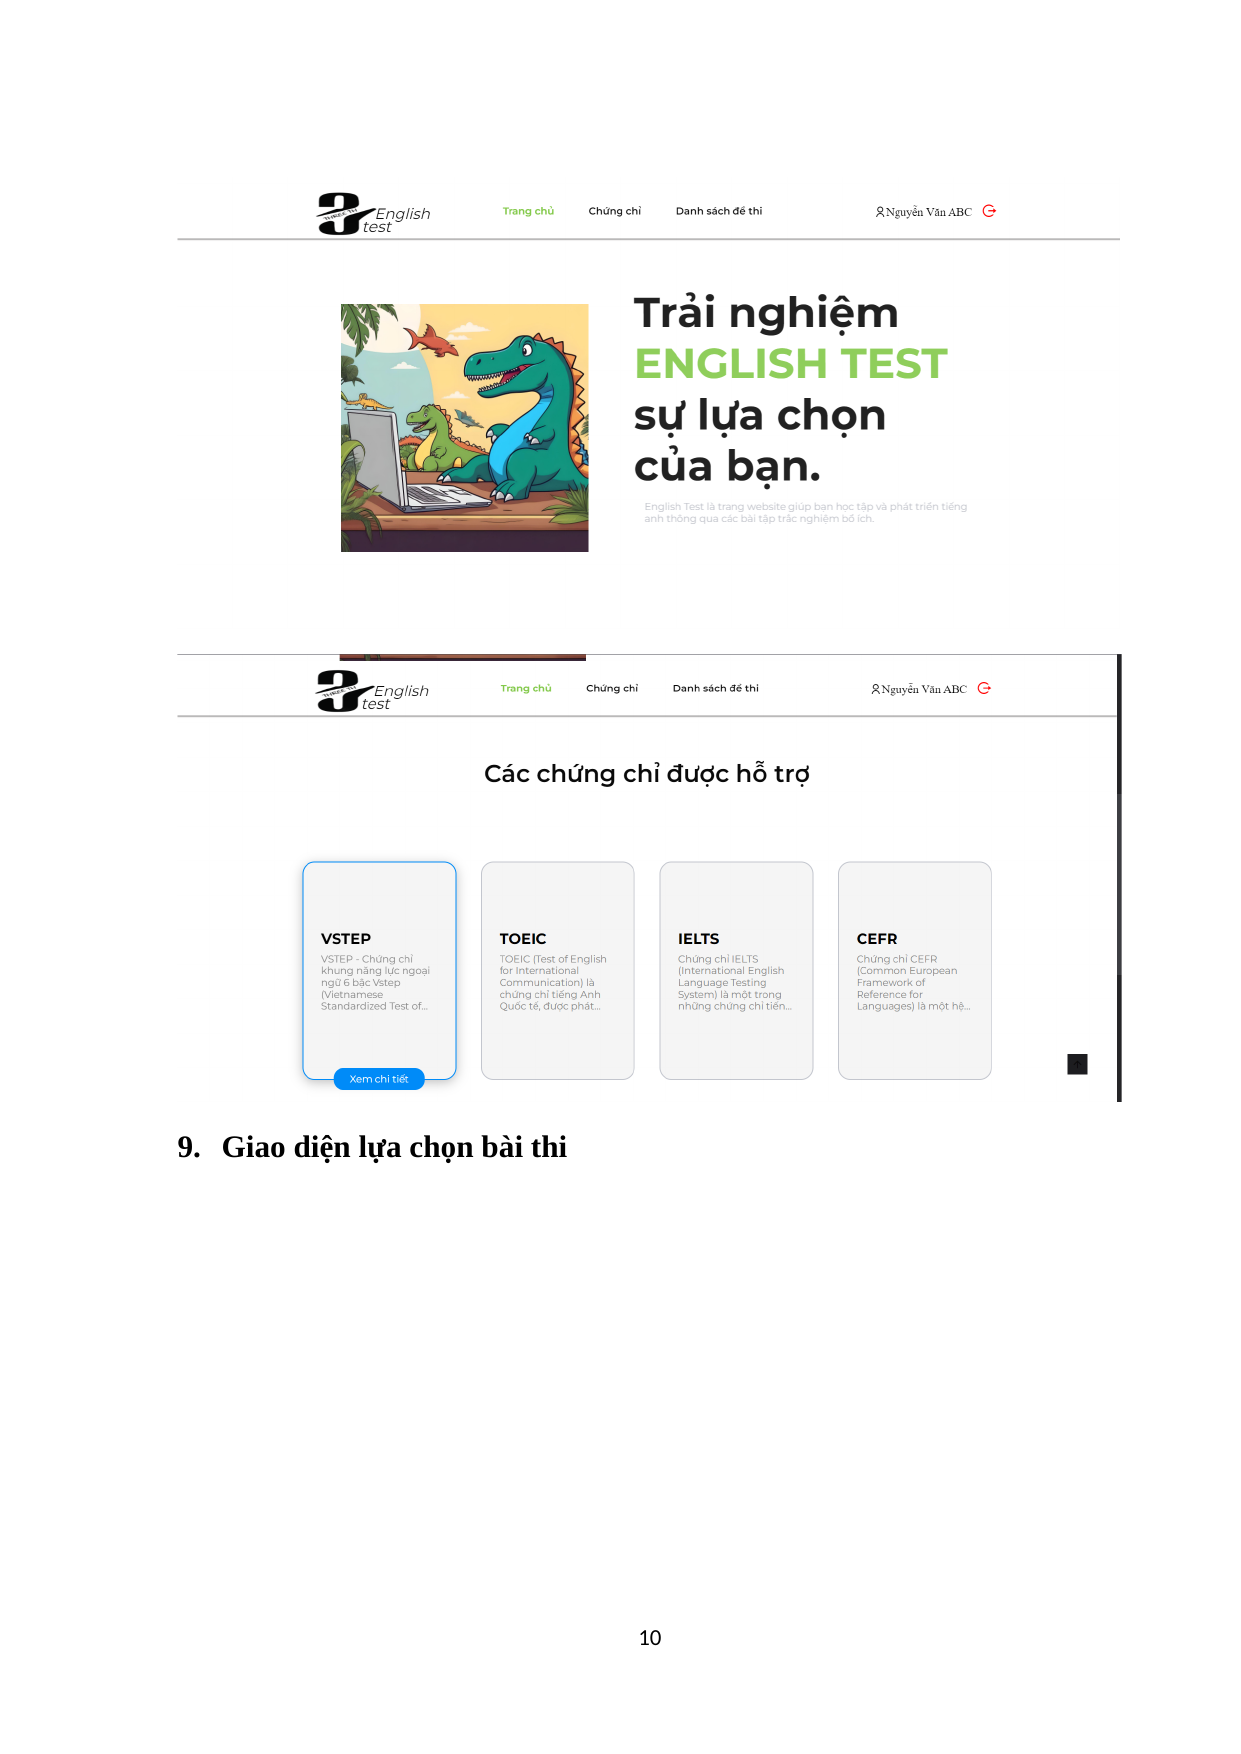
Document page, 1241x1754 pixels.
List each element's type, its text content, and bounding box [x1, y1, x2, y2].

picture [177, 177, 1120, 629]
list Giao diện lựa chọn bài thi [177, 1128, 1122, 1164]
picture [177, 654, 1122, 1102]
